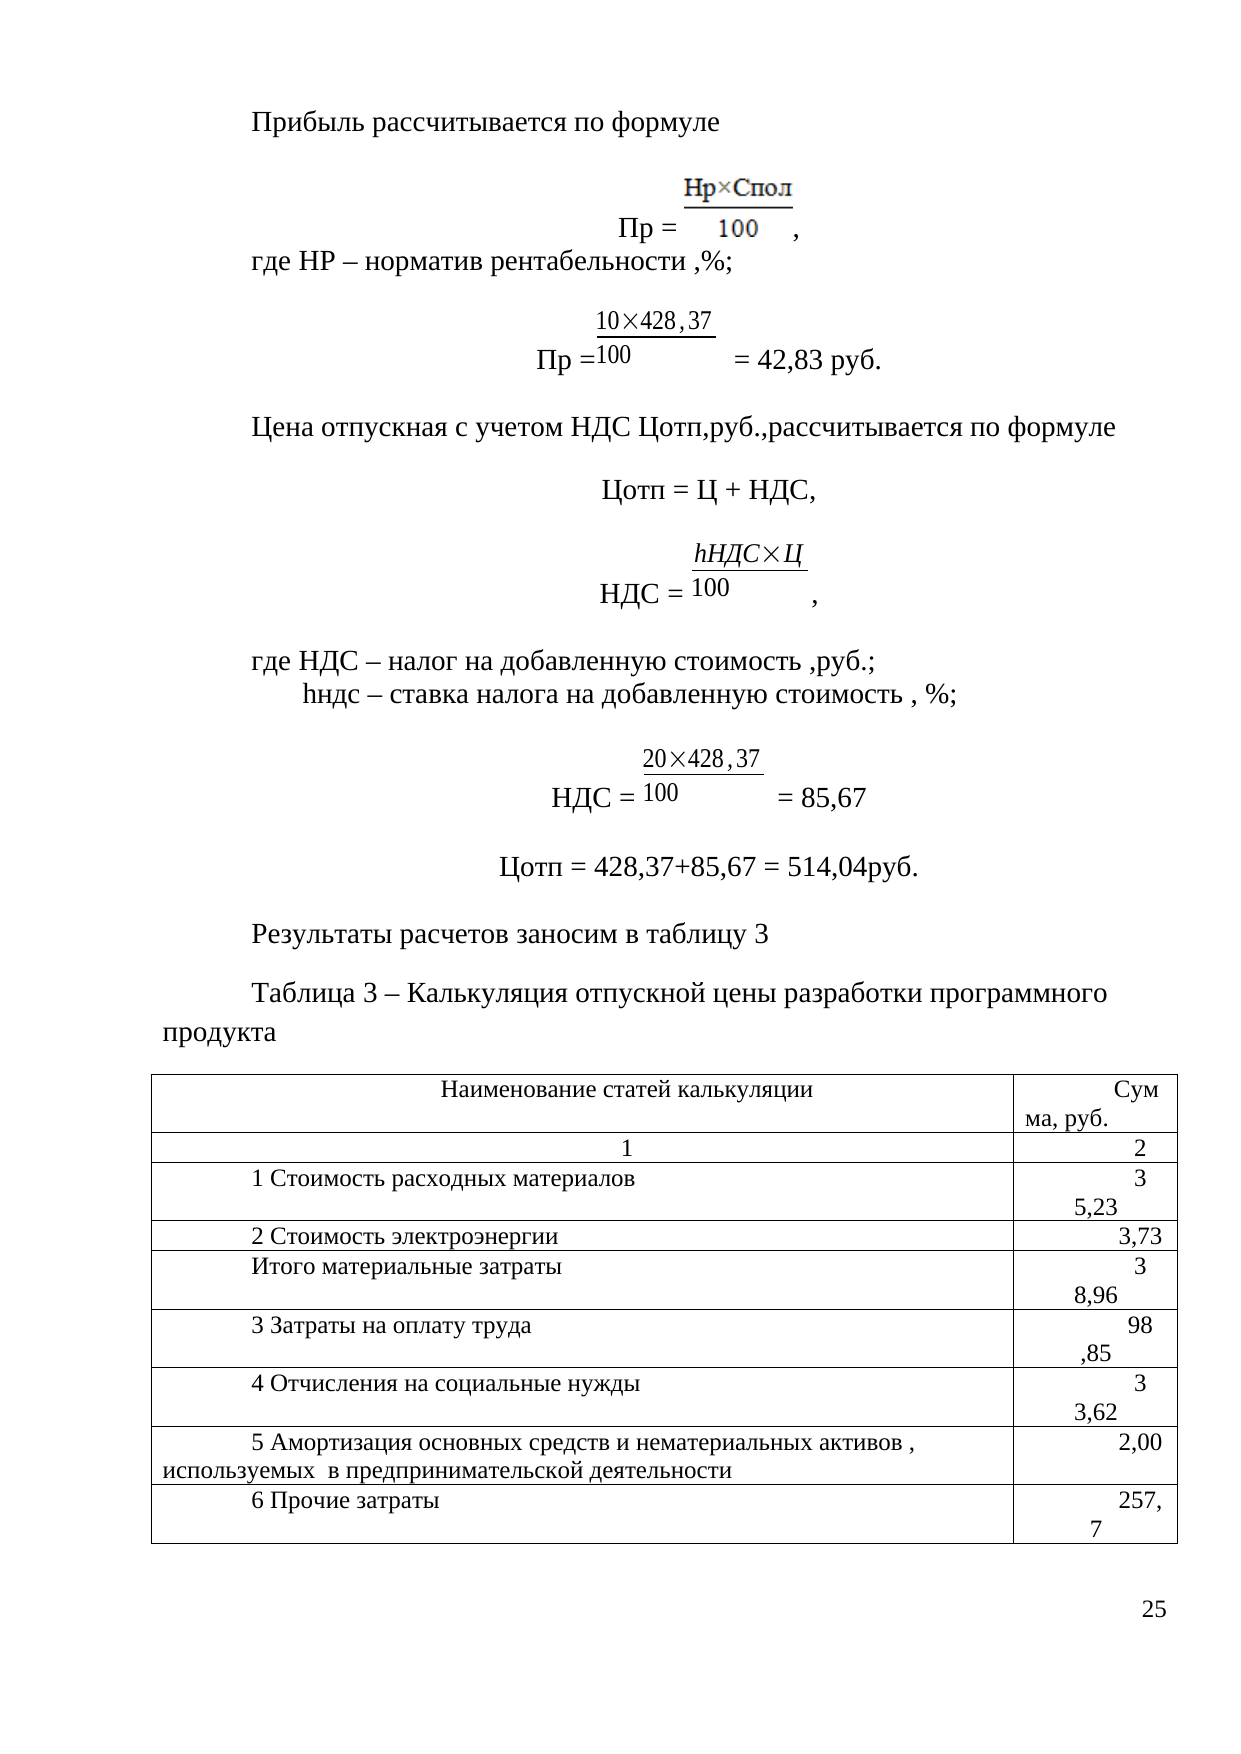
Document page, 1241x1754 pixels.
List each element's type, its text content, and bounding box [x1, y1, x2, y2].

text Результаты расчетов заносим в таблицу 3 [162, 916, 1167, 950]
table_cell 2 [1014, 1133, 1177, 1162]
table_cell 4 Отчисления на социальные нужды [152, 1368, 1013, 1426]
table_cell 1 [152, 1133, 1013, 1162]
table_cell 257,7 [1014, 1485, 1177, 1543]
table_cell 6 Прочие затраты [152, 1485, 1013, 1543]
table_cell 35,23 [1014, 1163, 1177, 1220]
text Прибыль рассчитывается по формуле [162, 104, 1167, 138]
text Цена отпускная с учетом НДС Цотп,руб.,рассчитывается по формуле [162, 409, 1167, 443]
picture [684, 171, 793, 237]
table_cell 1 Стоимость расходных материалов [152, 1163, 1013, 1220]
list Пр = = 42,83 руб. [162, 306, 1167, 376]
table_cell 5 Амортизация основных средств и нематериальных активов , используемых в предпринимательской деятельности [152, 1427, 1013, 1484]
text где НДС – налог на добавленную стоимость ,руб.; [162, 643, 1167, 676]
table_cell Итого материальные затраты [152, 1251, 1013, 1309]
text Цотп = 428,37+85,67 = 514,04руб. [162, 849, 1167, 883]
table_cell 98,85 [1014, 1310, 1177, 1367]
table_cell 33,62 [1014, 1368, 1177, 1426]
text Цотп = Ц + НДС, [162, 472, 1167, 505]
text Таблица 3 – Калькуляция отпускной цены разработки программного продукта [162, 976, 1167, 1048]
text НДС = = 85,67 [162, 743, 1167, 816]
list НДС = , [162, 539, 1167, 609]
text hндс – ставка налога на добавленную стоимость , %; [162, 676, 1167, 710]
table_cell 38,96 [1014, 1251, 1177, 1309]
table_header Наименование статей калькуляции [152, 1075, 1013, 1132]
table_cell 2 Стоимость электроэнергии [152, 1221, 1013, 1250]
table_cell 3,73 [1014, 1221, 1177, 1250]
table_header Сумма, руб. [1014, 1075, 1177, 1132]
text где НР – норматив рентабельности ,%; [162, 243, 1167, 277]
list Пр = , [162, 171, 1167, 243]
table_cell 3 Затраты на оплату труда [152, 1310, 1013, 1367]
table_cell 2,00 [1014, 1427, 1177, 1484]
